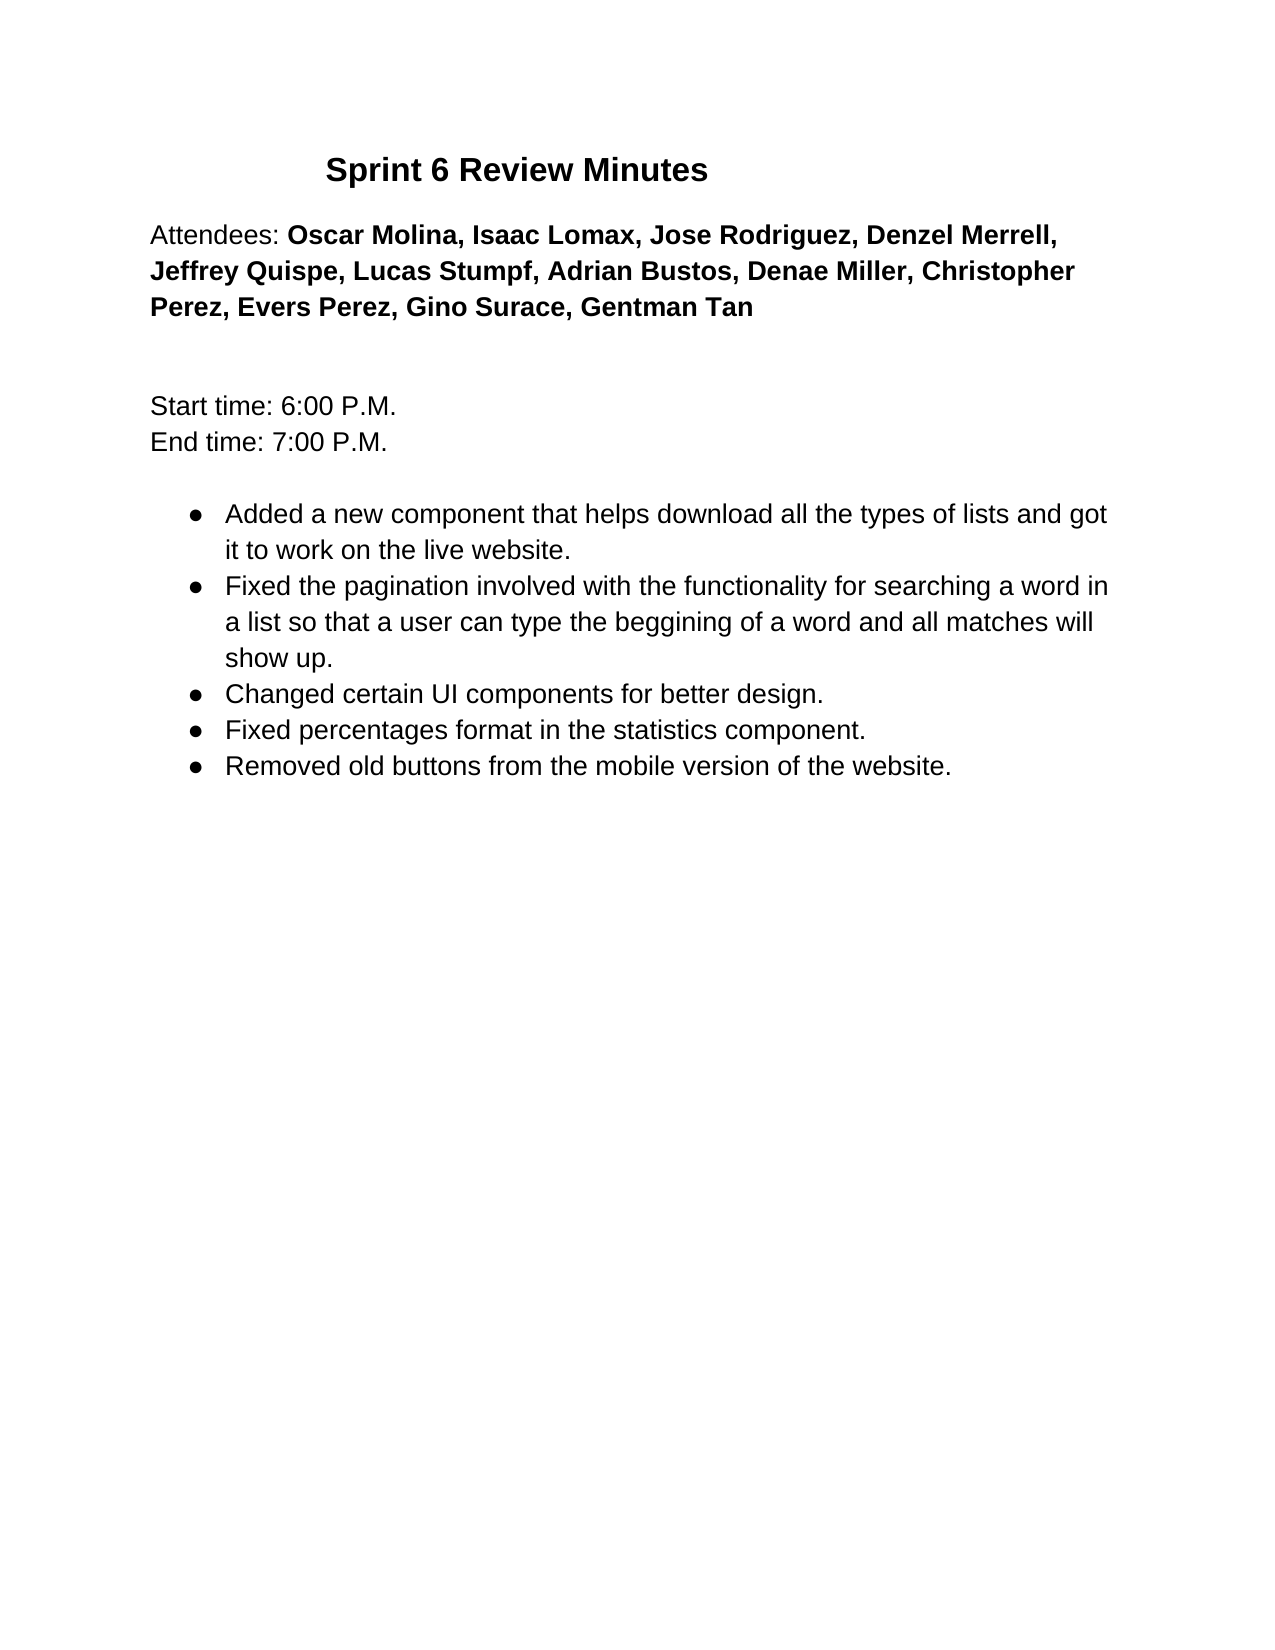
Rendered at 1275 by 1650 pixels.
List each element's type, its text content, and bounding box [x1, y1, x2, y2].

list Removed old buttons from the mobile version of the website. [187, 749, 1125, 781]
list Added a new component that helps download all the types of lists and got it to work on the live website. [187, 498, 1125, 565]
text Start time: 6:00 P.M. [150, 390, 1125, 421]
list Changed certain UI components for better design. [187, 678, 1125, 709]
text End time: 7:00 P.M. [150, 426, 1125, 457]
list Fixed percentages format in the statistics component. [187, 714, 1125, 745]
list Fixed the pagination involved with the functionality for searching a word in a list so that a user can type the beggining of a word and all matches will show up. [187, 570, 1125, 673]
text Sprint 6 Review Minutes [150, 150, 884, 188]
text Attendees: Oscar Molina, Isaac Lomax, Jose Rodriguez, Denzel Merrell, Jeffrey Quispe, Lucas Stumpf, Adrian Bustos, Denae Miller, Christopher Perez, Evers Perez, Gino Surace, Gentman Tan [150, 219, 1125, 322]
